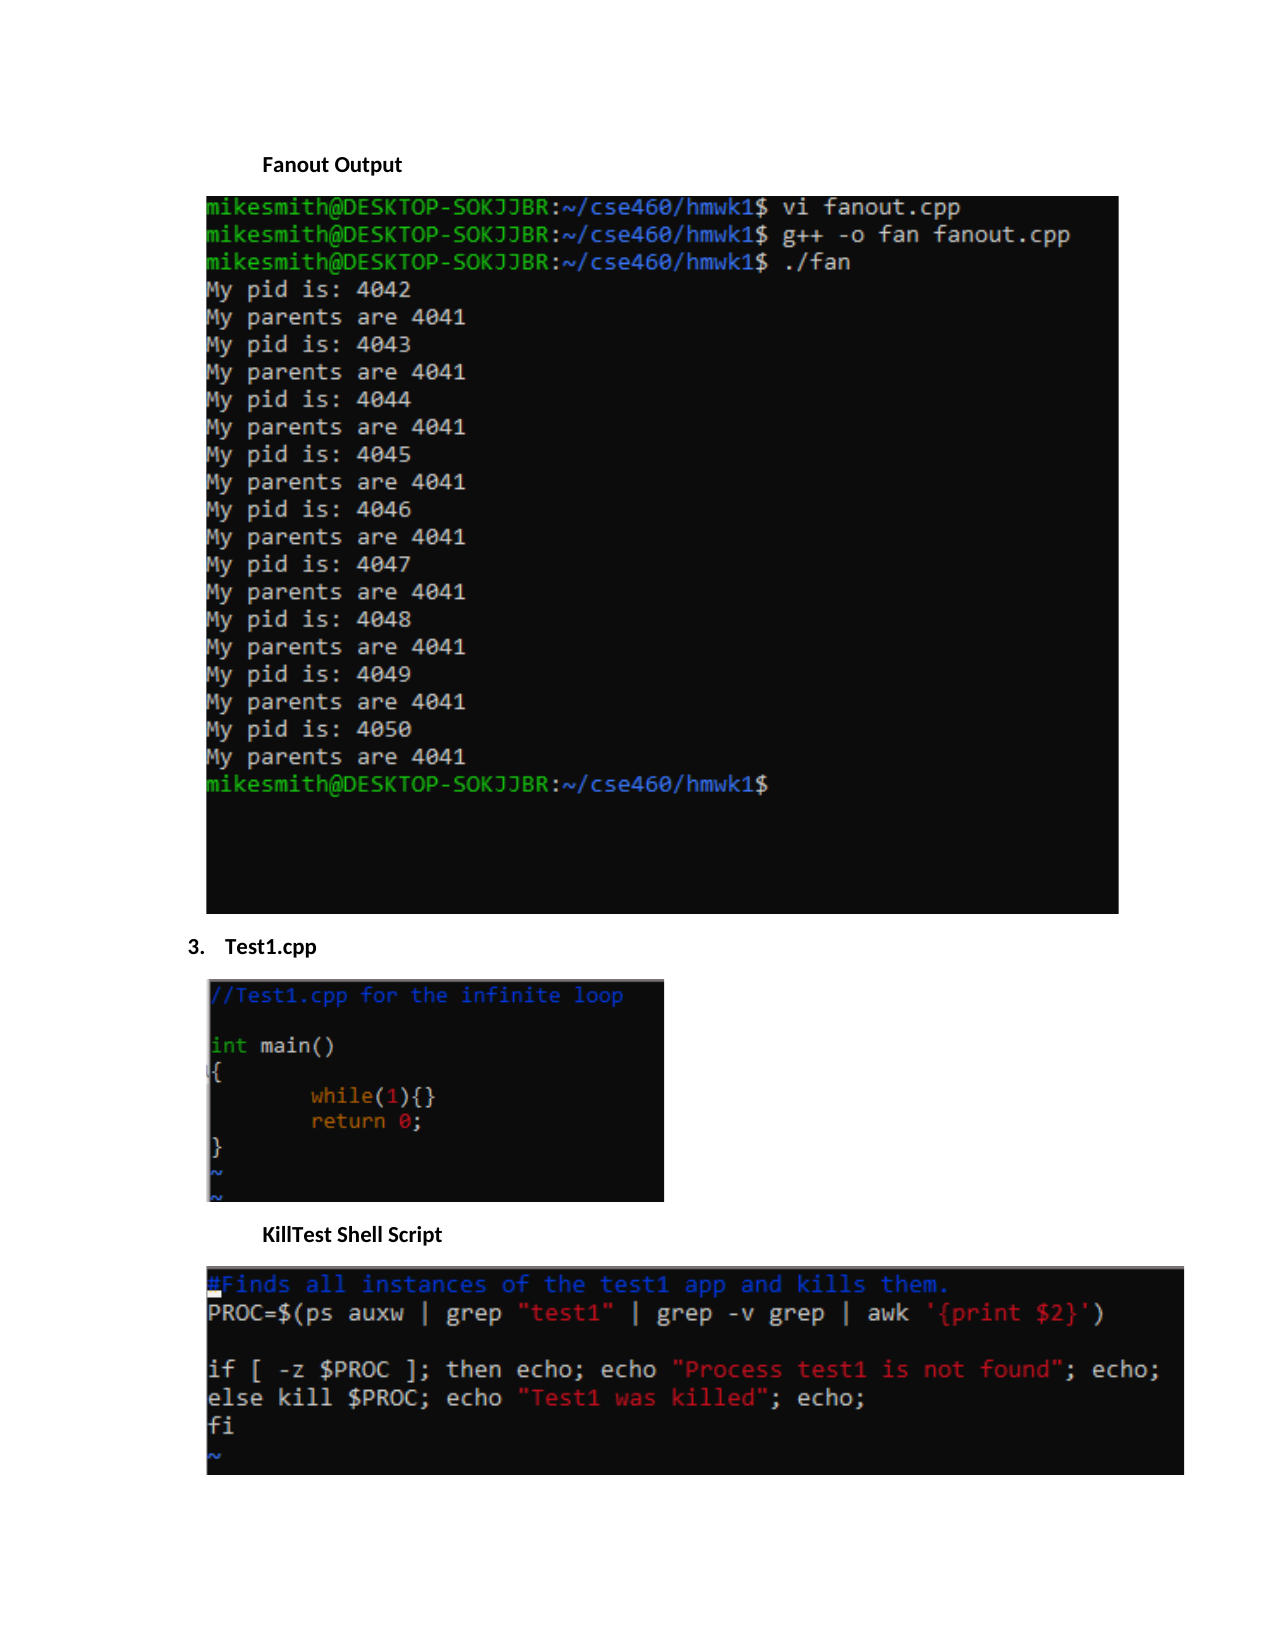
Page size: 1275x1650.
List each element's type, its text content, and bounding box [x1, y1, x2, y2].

list Test1.cpp [187, 932, 1125, 960]
text Fanout Output [187, 150, 1125, 178]
text KillTest Shell Script [187, 1220, 1125, 1248]
